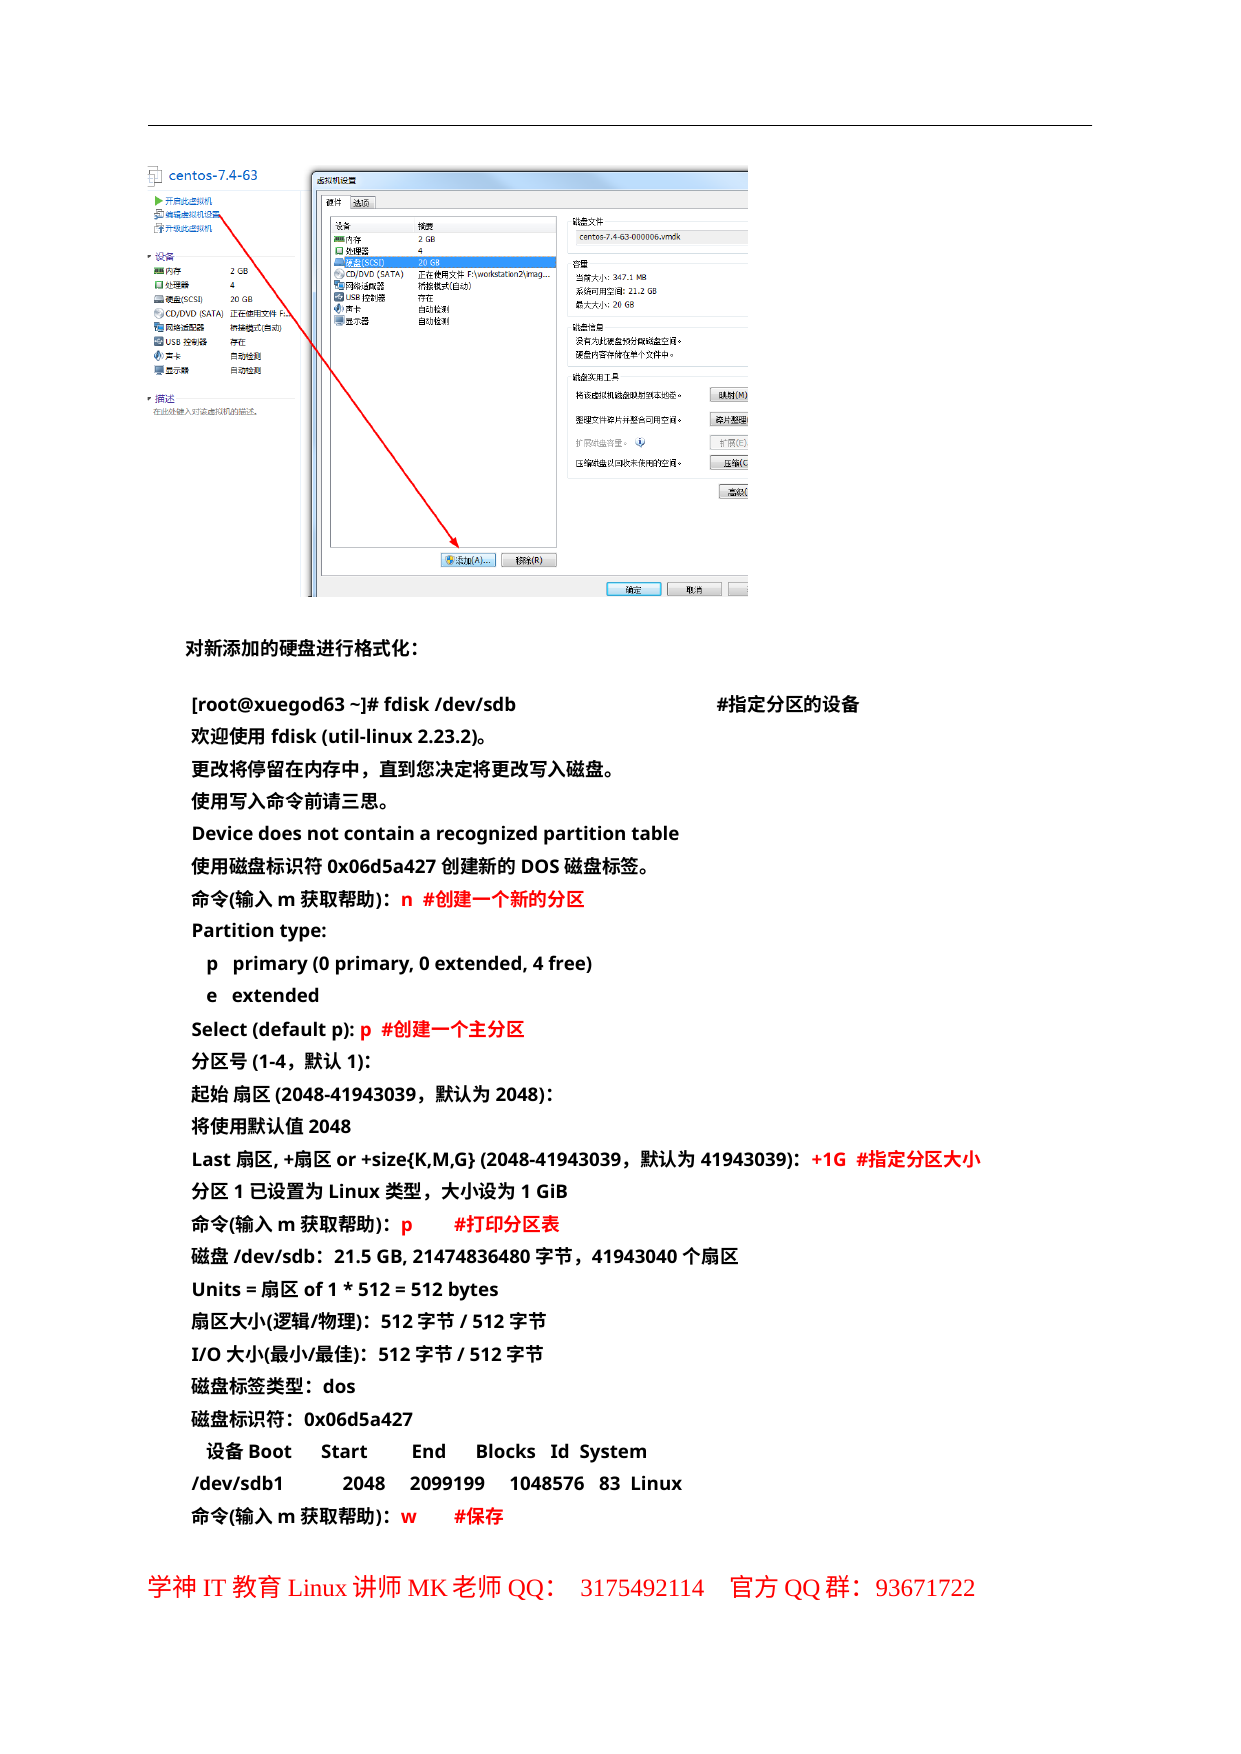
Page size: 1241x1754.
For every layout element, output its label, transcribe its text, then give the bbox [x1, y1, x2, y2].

text 磁盘标识符：0x06d5a427 [191, 1402, 1172, 1434]
text e extended [191, 979, 1172, 1012]
text 分区 1 已设置为 Linux 类型，大小设为 1 GiB [191, 1174, 1172, 1207]
text 将使用默认值 2048 [191, 1109, 1172, 1142]
text Select (default p): p #创建一个主分区 [191, 1012, 1172, 1044]
text 分区号 (1-4，默认 1)： [191, 1044, 1172, 1077]
text 欢迎使用 fdisk (util-linux 2.23.2)。 [191, 719, 1172, 752]
text Last 扇区, +扇区 or +size{K,M,G} (2048-41943039，默认为 41943039)：+1G #指定分区大小 [191, 1142, 1172, 1174]
text I/O 大小(最小/最佳)：512 字节 / 512 字节 [191, 1337, 1172, 1369]
text 扇区大小(逻辑/物理)：512 字节 / 512 字节 [191, 1304, 1172, 1337]
text 磁盘标签类型：dos [191, 1369, 1172, 1402]
text Units = 扇区 of 1 * 512 = 512 bytes [191, 1272, 1172, 1304]
text p primary (0 primary, 0 extended, 4 free) [191, 947, 1172, 979]
text 命令(输入 m 获取帮助)：w #保存 [191, 1499, 1172, 1532]
text 更改将停留在内存中，直到您决定将更改写入磁盘。 [191, 752, 1172, 784]
text 使用写入命令前请三思。 [191, 784, 1172, 817]
text 磁盘 /dev/sdb：21.5 GB, 21474836480 字节，41943040 个扇区 [191, 1239, 1172, 1272]
text Device does not contain a recognized partition table [191, 817, 1172, 849]
picture [147, 165, 748, 597]
text /dev/sdb1 2048 2099199 1048576 83 Linux [191, 1467, 1172, 1499]
text Partition type: [191, 914, 1172, 947]
text 使用磁盘标识符 0x06d5a427 创建新的 DOS 磁盘标签。 [191, 849, 1172, 882]
text [root@xuegod63 ~]# fdisk /dev/sdb #指定分区的设备 [191, 687, 1172, 719]
text 设备 Boot Start End Blocks Id System [191, 1434, 1172, 1467]
text 命令(输入 m 获取帮助)：n #创建一个新的分区 [191, 882, 1172, 914]
text 对新添加的硬盘进行格式化： [148, 631, 1092, 664]
text 命令(输入 m 获取帮助)：p #打印分区表 [191, 1207, 1172, 1239]
text 起始 扇区 (2048-41943039，默认为 2048)： [191, 1077, 1172, 1109]
